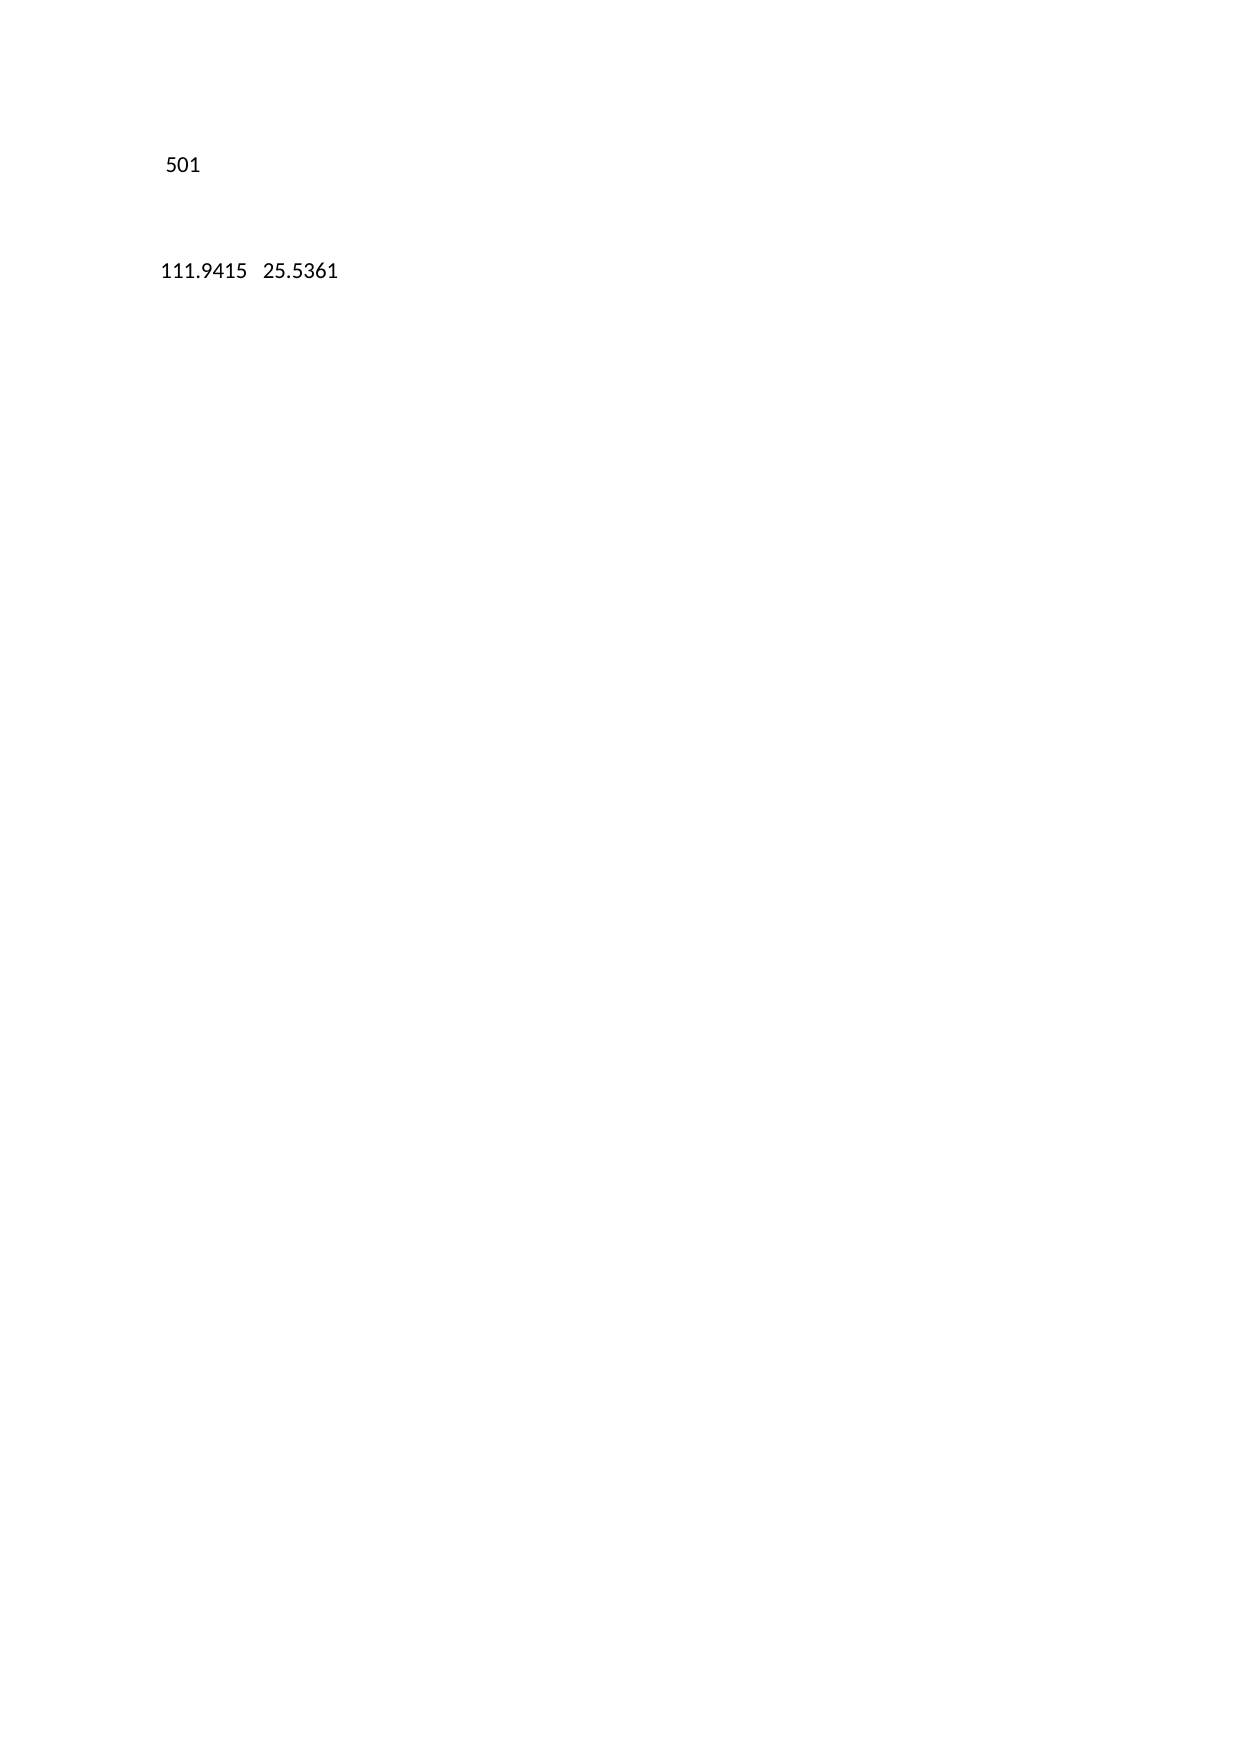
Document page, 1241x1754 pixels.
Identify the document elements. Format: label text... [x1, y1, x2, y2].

text 111.9415 25.5361 [150, 256, 1090, 284]
text 501 [150, 150, 1090, 178]
